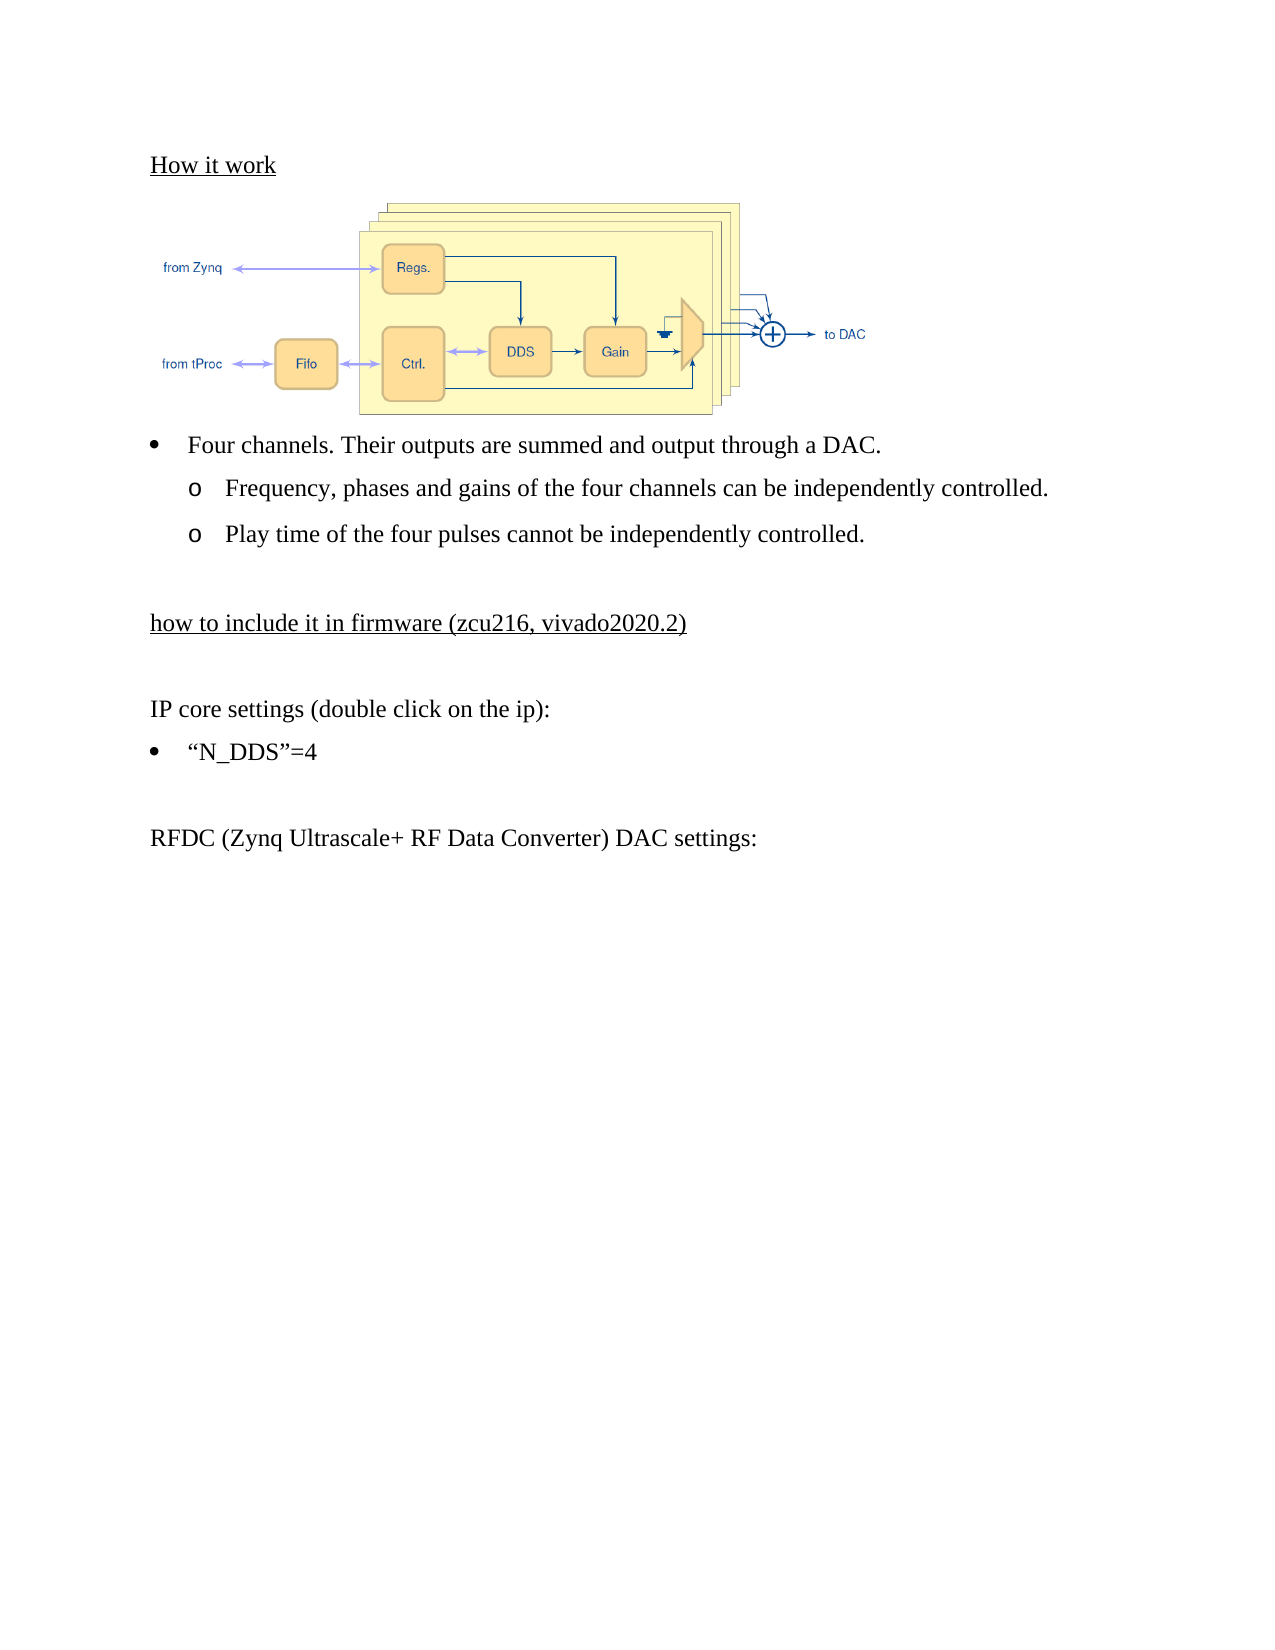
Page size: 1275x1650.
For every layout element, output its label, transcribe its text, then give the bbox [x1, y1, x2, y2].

text IP core settings (double click on the ip): [150, 694, 1125, 723]
list Play time of the four pulses cannot be independently controlled. [187, 519, 1125, 550]
list “N_DDS”=4 [150, 737, 1125, 766]
text how to include it in firmware (zcu216, vivado2020.2) [150, 608, 1125, 636]
list Frequency, phases and gains of the four channels can be independently controlled. [187, 473, 1125, 504]
text RFDC (Zynq Ultrascale+ RF Data Converter) DAC settings: [150, 823, 1125, 852]
list Four channels. Their outputs are summed and output through a DAC. [150, 430, 1125, 459]
picture [150, 193, 884, 417]
text How it work [150, 150, 1125, 179]
